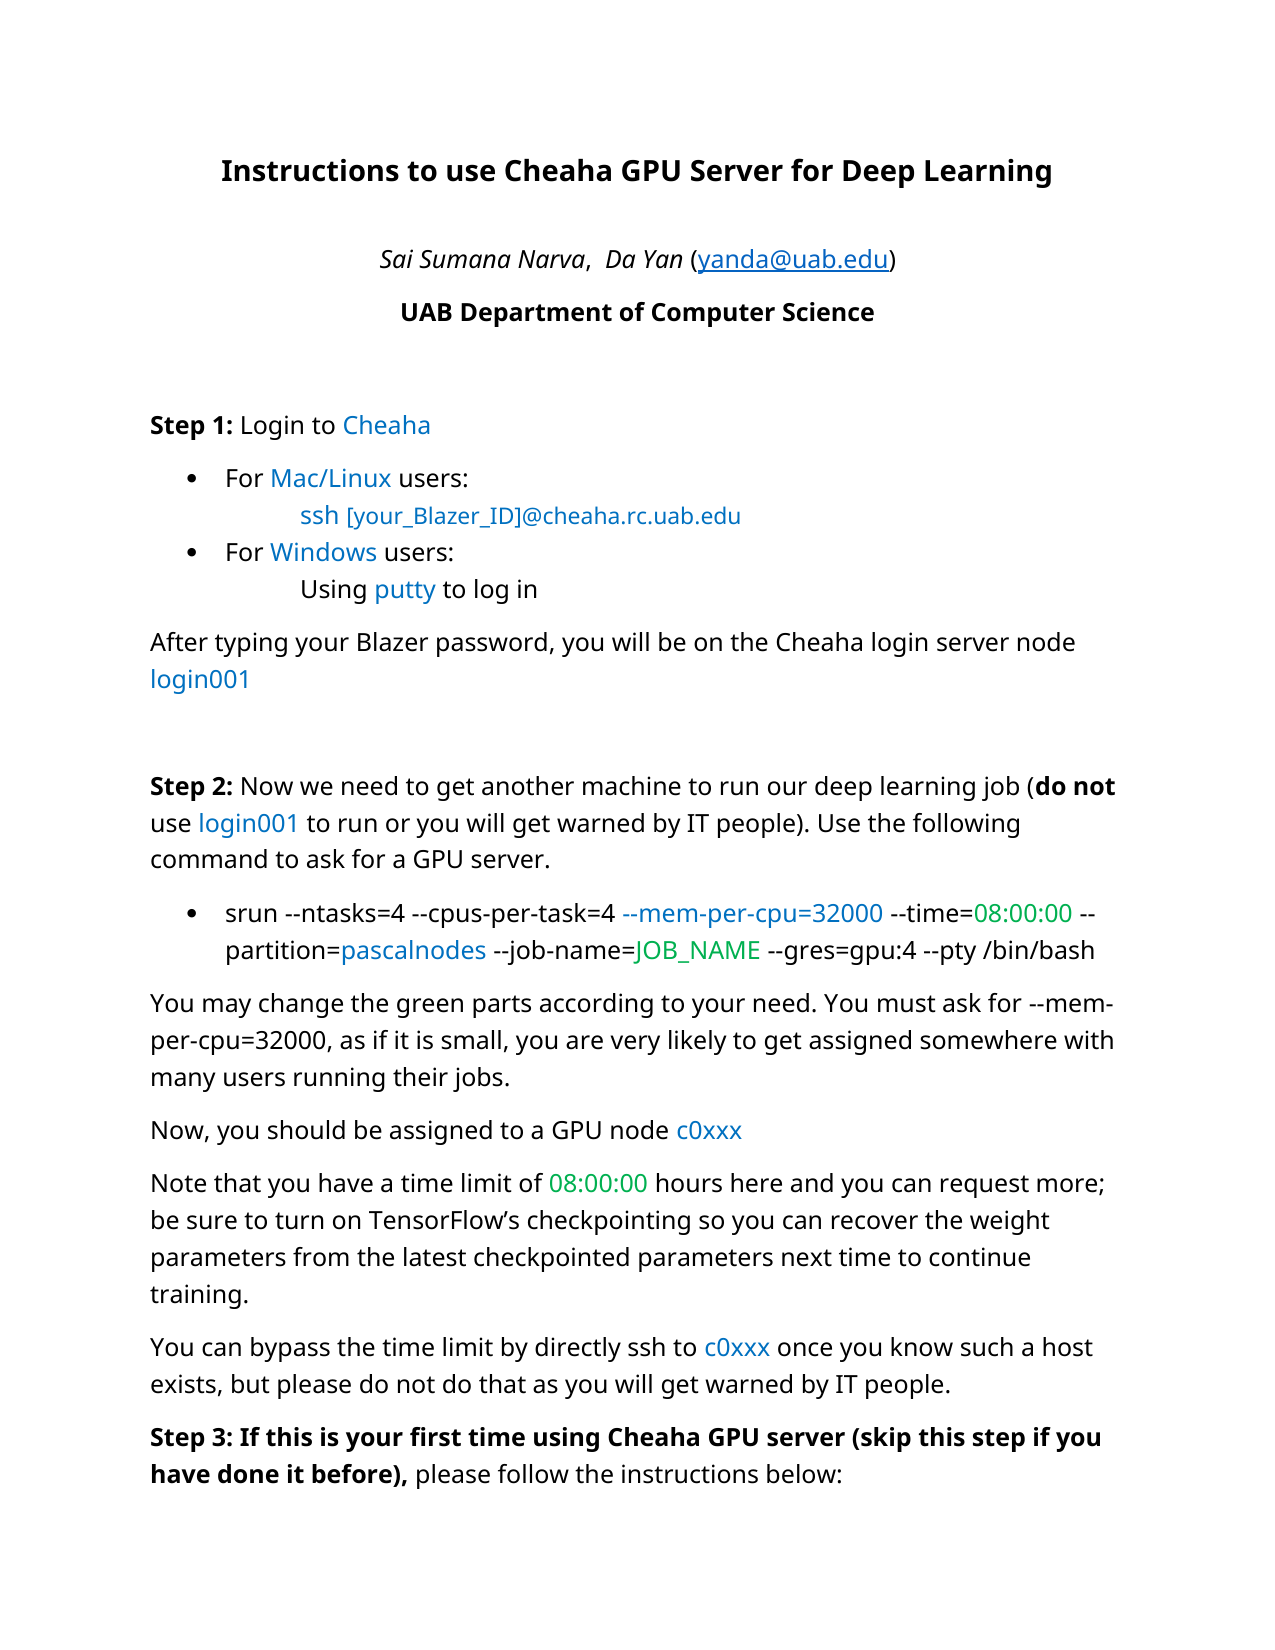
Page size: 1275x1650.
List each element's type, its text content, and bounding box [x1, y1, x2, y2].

text After typing your Blazer password, you will be on the Cheaha login server node login001 [150, 625, 1125, 696]
text Note that you have a time limit of 08:00:00 hours here and you can request more; be sure to turn on TensorFlow’s checkpointing so you can recover the weight parameters from the latest checkpointed parameters next time to continue training. [150, 1166, 1125, 1311]
list For Mac/Linux users: [187, 461, 1125, 495]
text Sai Sumana Narva, Da Yan (yanda@uab.edu) [150, 241, 1125, 275]
text UAB Department of Computer Science [150, 295, 1125, 329]
text Step 3: If this is your first time using Cheaha GPU server (skip this step if you have done it before), please follow the instructions below: [150, 1420, 1125, 1491]
list Using putty to log in [225, 571, 1125, 606]
text Now, you should be assigned to a GPU node c0xxx [150, 1113, 1125, 1147]
text You may change the green parts according to your need. You must ask for --mem-per-cpu=32000, as if it is small, you are very likely to get assigned somewhere with many users running their jobs. [150, 986, 1125, 1093]
list For Windows users: [187, 535, 1125, 569]
list ssh [your_Blazer_ID]@cheaha.rc.uab.edu [225, 498, 1125, 532]
text Instructions to use Cheaha GPU Server for Deep Learning [150, 150, 1125, 190]
text You can bypass the time limit by directly ssh to c0xxx once you know such a host exists, but please do not do that as you will get warned by IT people. [150, 1330, 1125, 1401]
text Step 2: Now we need to get another machine to run our deep learning job (do not use login001 to run or you will get warned by IT people). Use the following command to ask for a GPU server. [150, 768, 1125, 876]
list srun --ntasks=4 --cpus-per-task=4 --mem-per-cpu=32000 --time=08:00:00 --partition=pascalnodes --job-name=JOB_NAME --gres=gpu:4 --pty /bin/bash [187, 896, 1125, 966]
text Step 1: Login to Cheaha [150, 408, 1125, 442]
